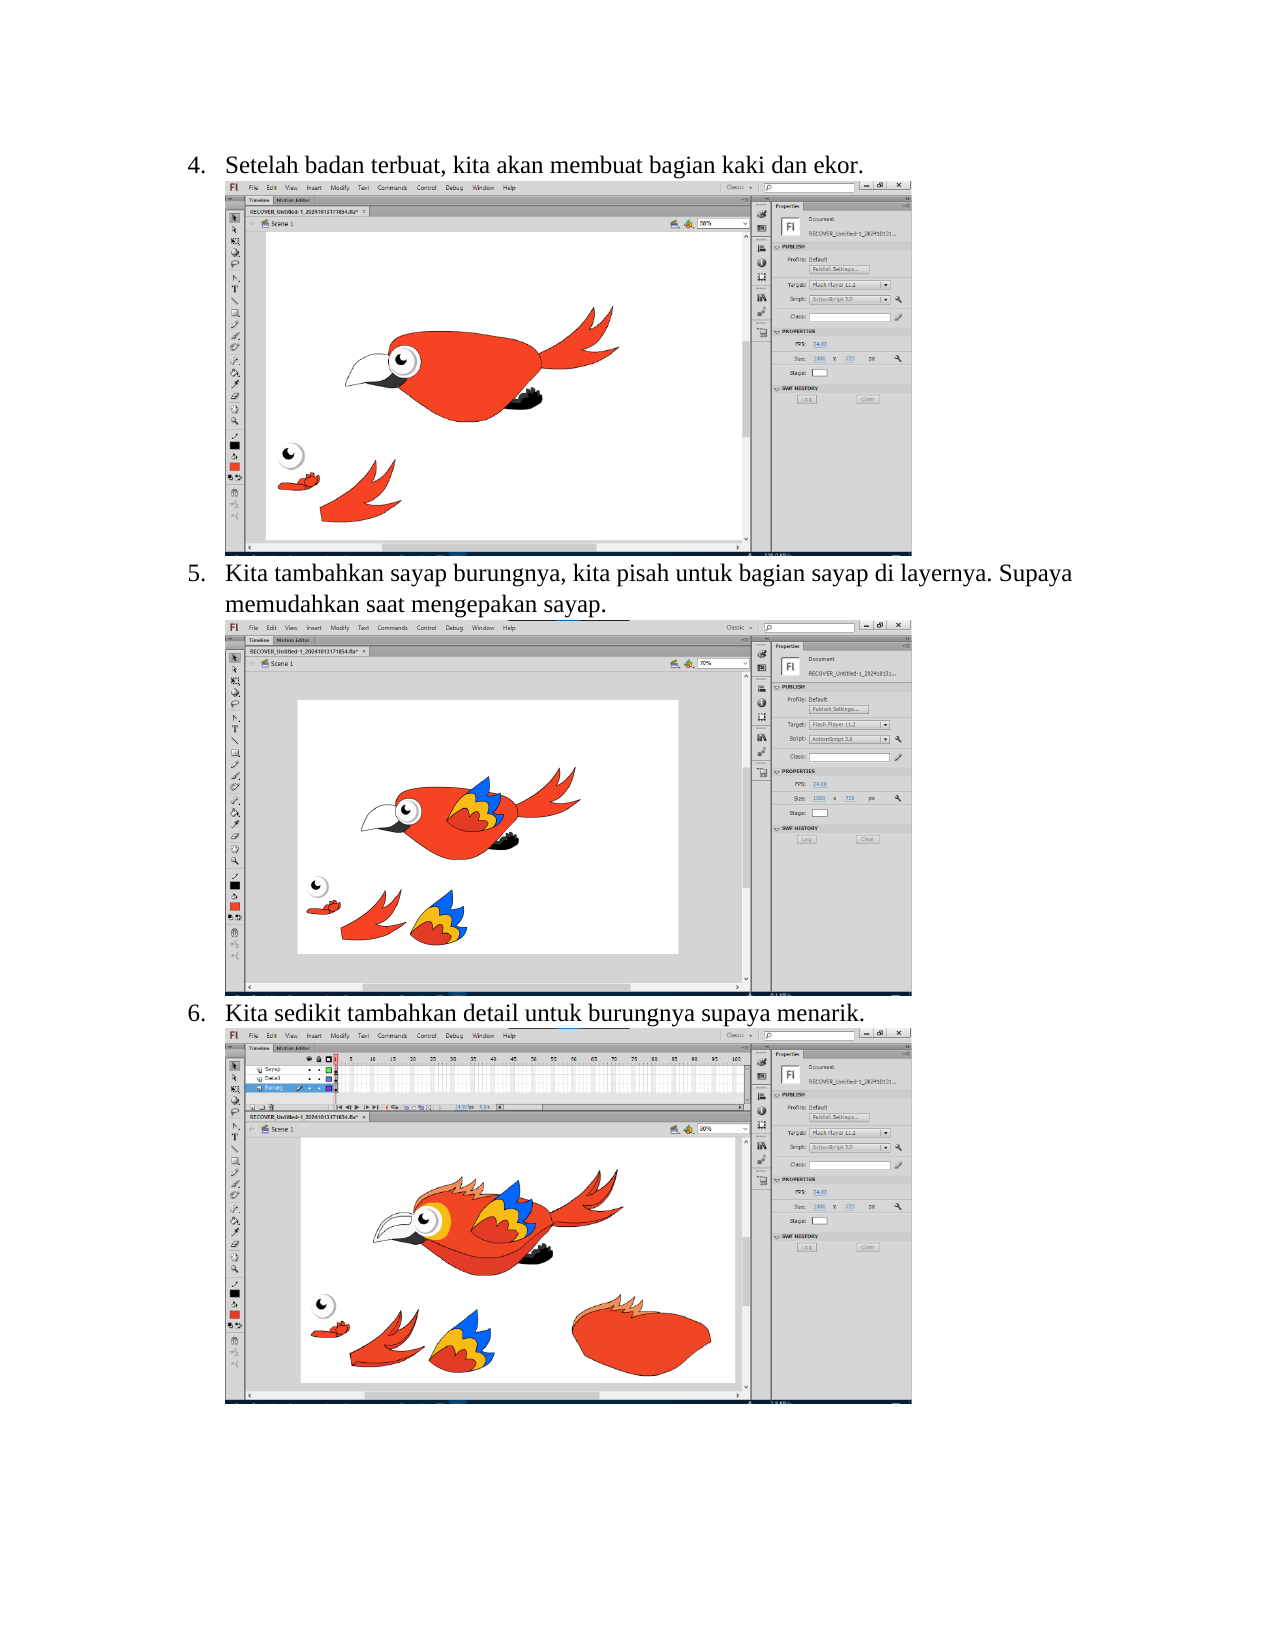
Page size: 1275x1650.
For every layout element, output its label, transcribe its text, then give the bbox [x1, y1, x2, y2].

list Kita tambahkan sayap burungnya, kita pisah untuk bagian sayap di layernya. Supaya memudahkan saat mengepakan sayap. [187, 558, 1125, 618]
list Kita sedikit tambahkan detail untuk burungnya supaya menarik. [187, 998, 1125, 1026]
picture [225, 1028, 912, 1404]
picture [225, 181, 912, 556]
list Setelah badan terbuat, kita akan membuat bagian kaki dan ekor. [187, 150, 1125, 179]
picture [225, 620, 912, 996]
